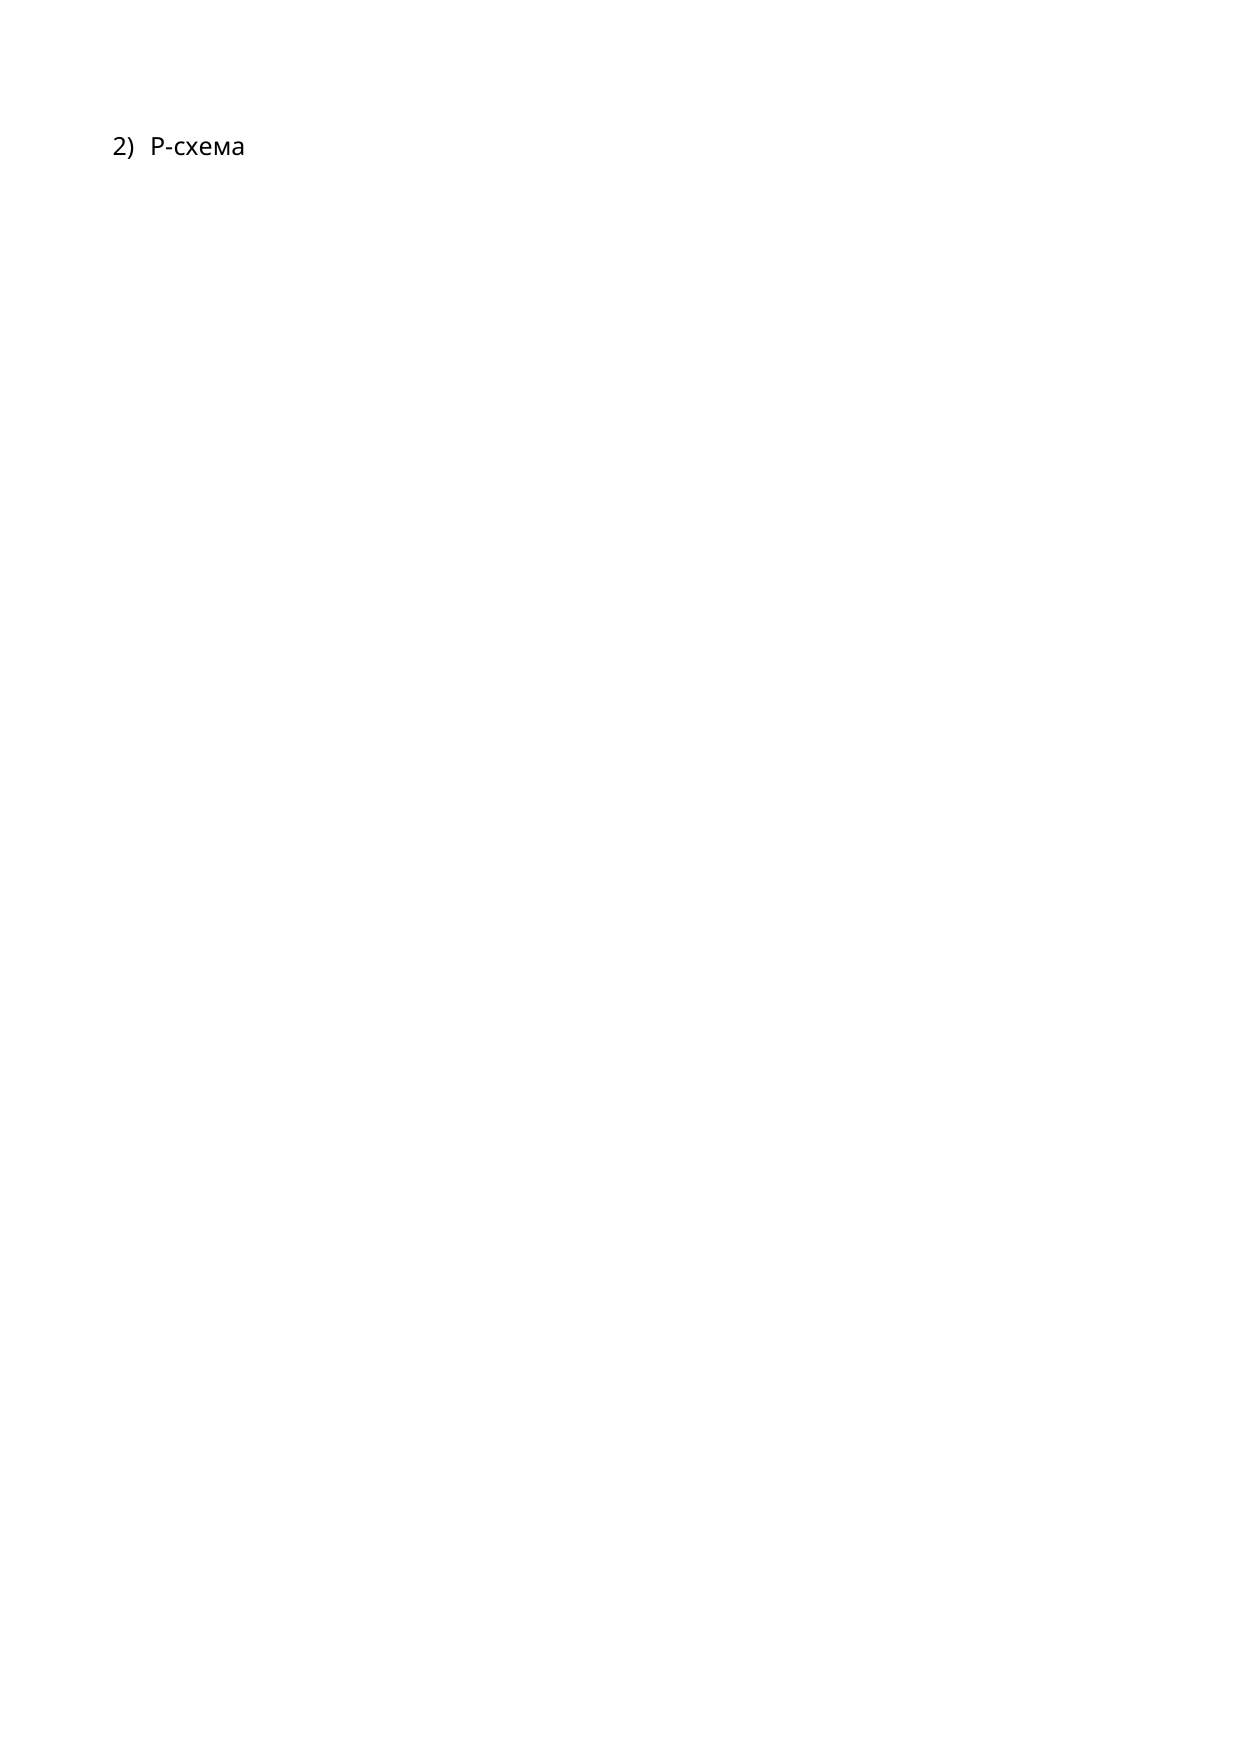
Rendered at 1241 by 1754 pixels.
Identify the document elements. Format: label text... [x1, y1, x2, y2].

list P-схема [112, 128, 1165, 162]
